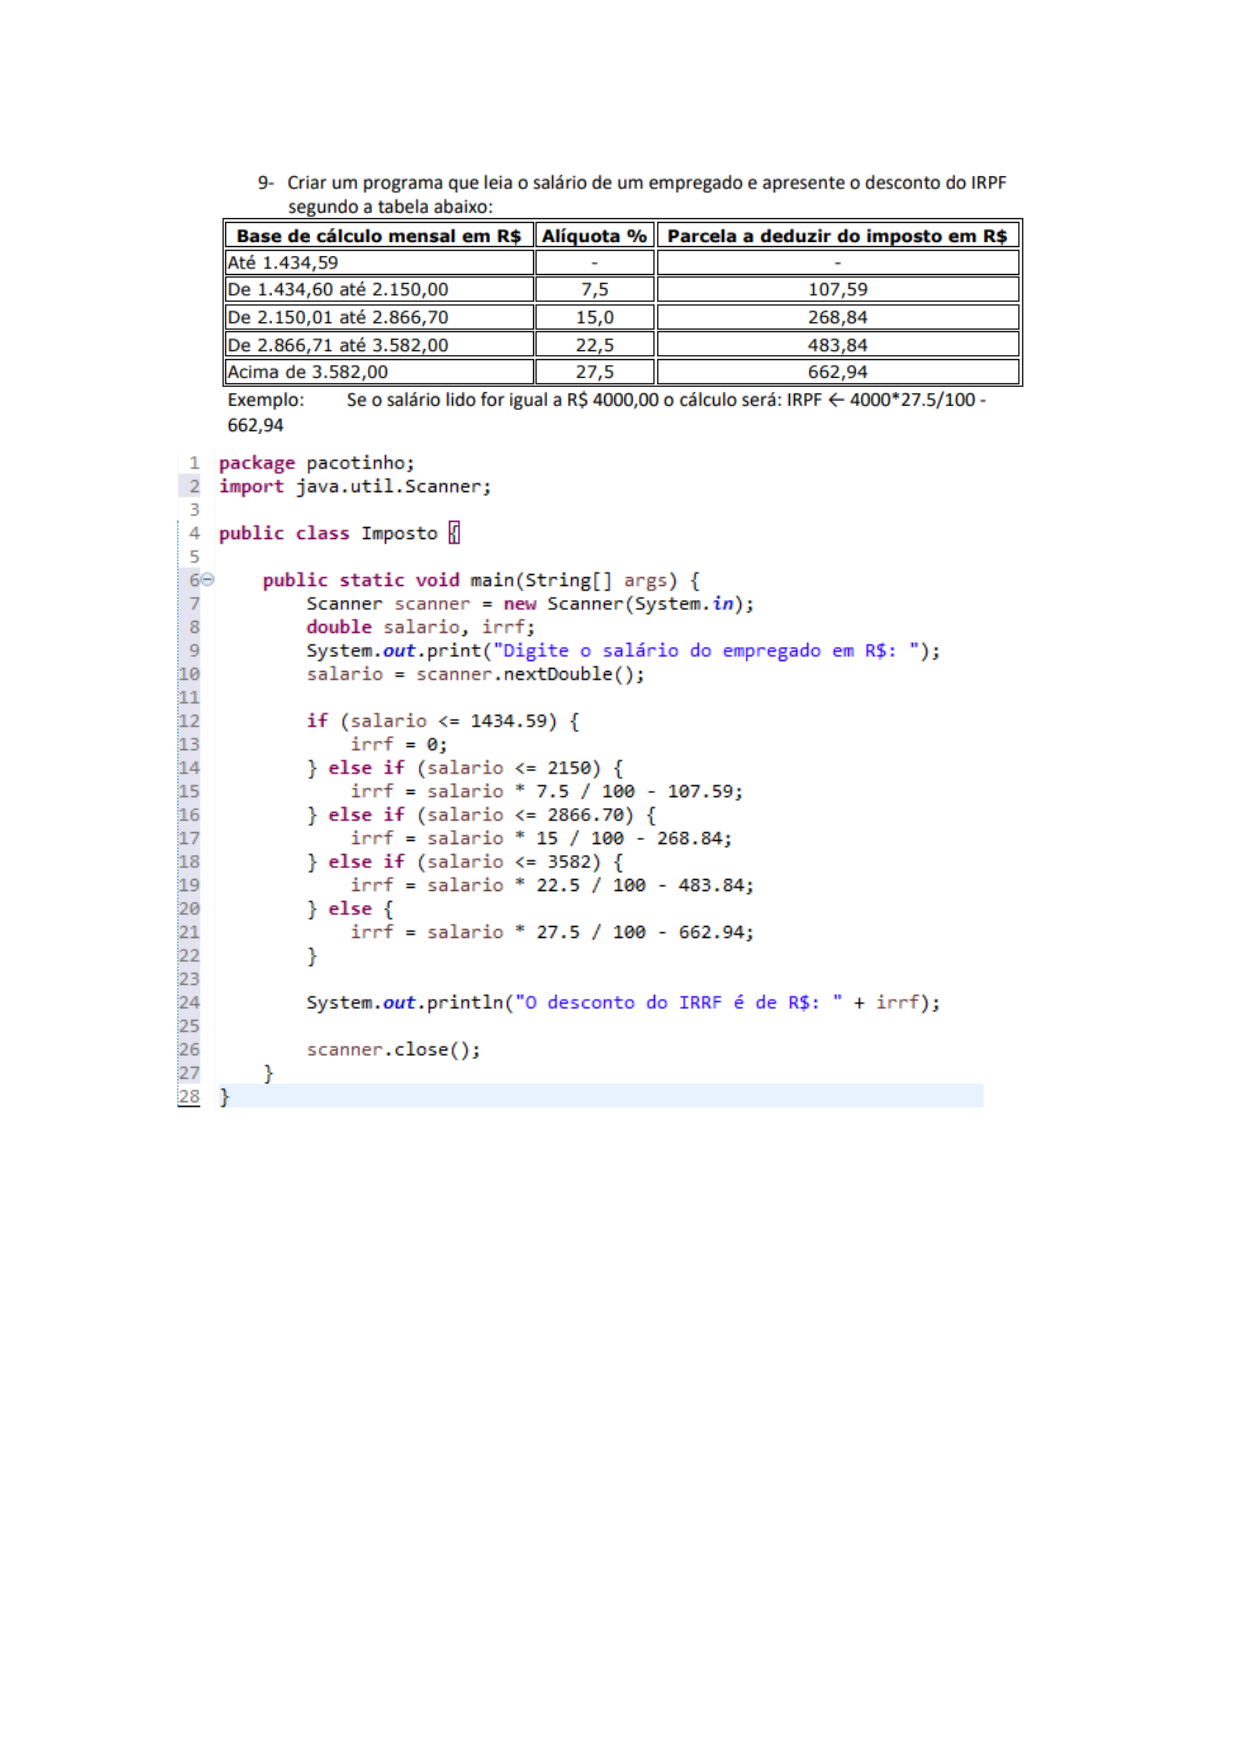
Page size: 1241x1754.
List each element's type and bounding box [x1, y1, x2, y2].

picture [177, 452, 984, 1109]
picture [177, 147, 1063, 434]
